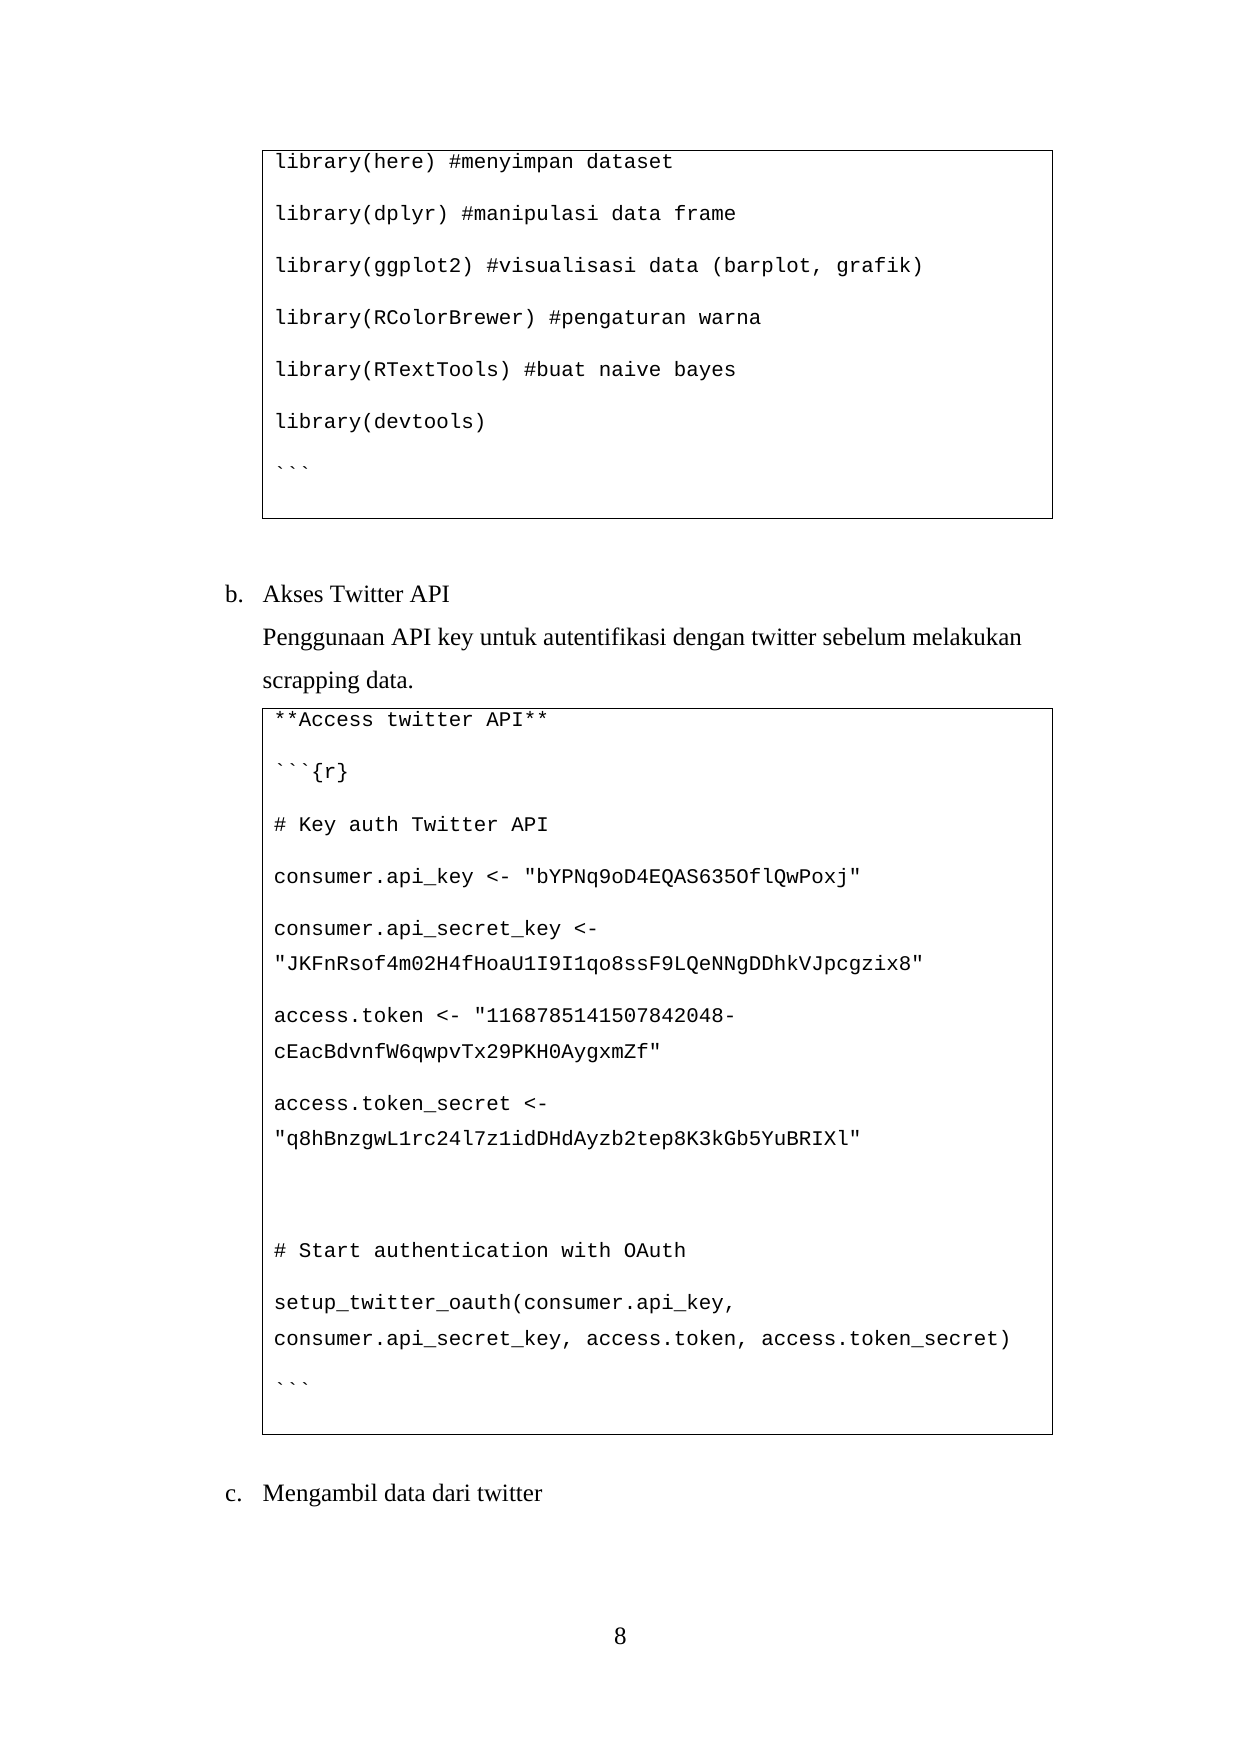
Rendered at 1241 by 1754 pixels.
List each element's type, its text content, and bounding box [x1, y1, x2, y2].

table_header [263, 151, 1052, 518]
text Penggunaan API key untuk autentifikasi dengan twitter sebelum melakukan scrapping data. [262, 622, 1053, 694]
list Mengambil data dari twitter [225, 1478, 1053, 1507]
list Akses Twitter API [225, 579, 1053, 608]
table_header **Access twitter API** ```{r} # Key auth Twitter API consumer.api_key <- "bYPNq9oD4EQAS635OflQwPoxj" consumer.api_secret_key <- "JKFnRsof4m02H4fHoaU1I9I1qo8ssF9LQeNNgDDhkVJpcgzix8" access.token <- "1168785141507842048-cEacBdvnfW6qwpvTx29PKH0AygxmZf" access.token_secret <- "q8hBnzgwL1rc24l7z1idDHdAyzb2tep8K3kGb5YuBRIXl" # Start authentication with OAuth setup_twitter_oauth(consumer.api_key, consumer.api_secret_key, access.token, access.token_secret) ``` [263, 709, 1052, 1434]
